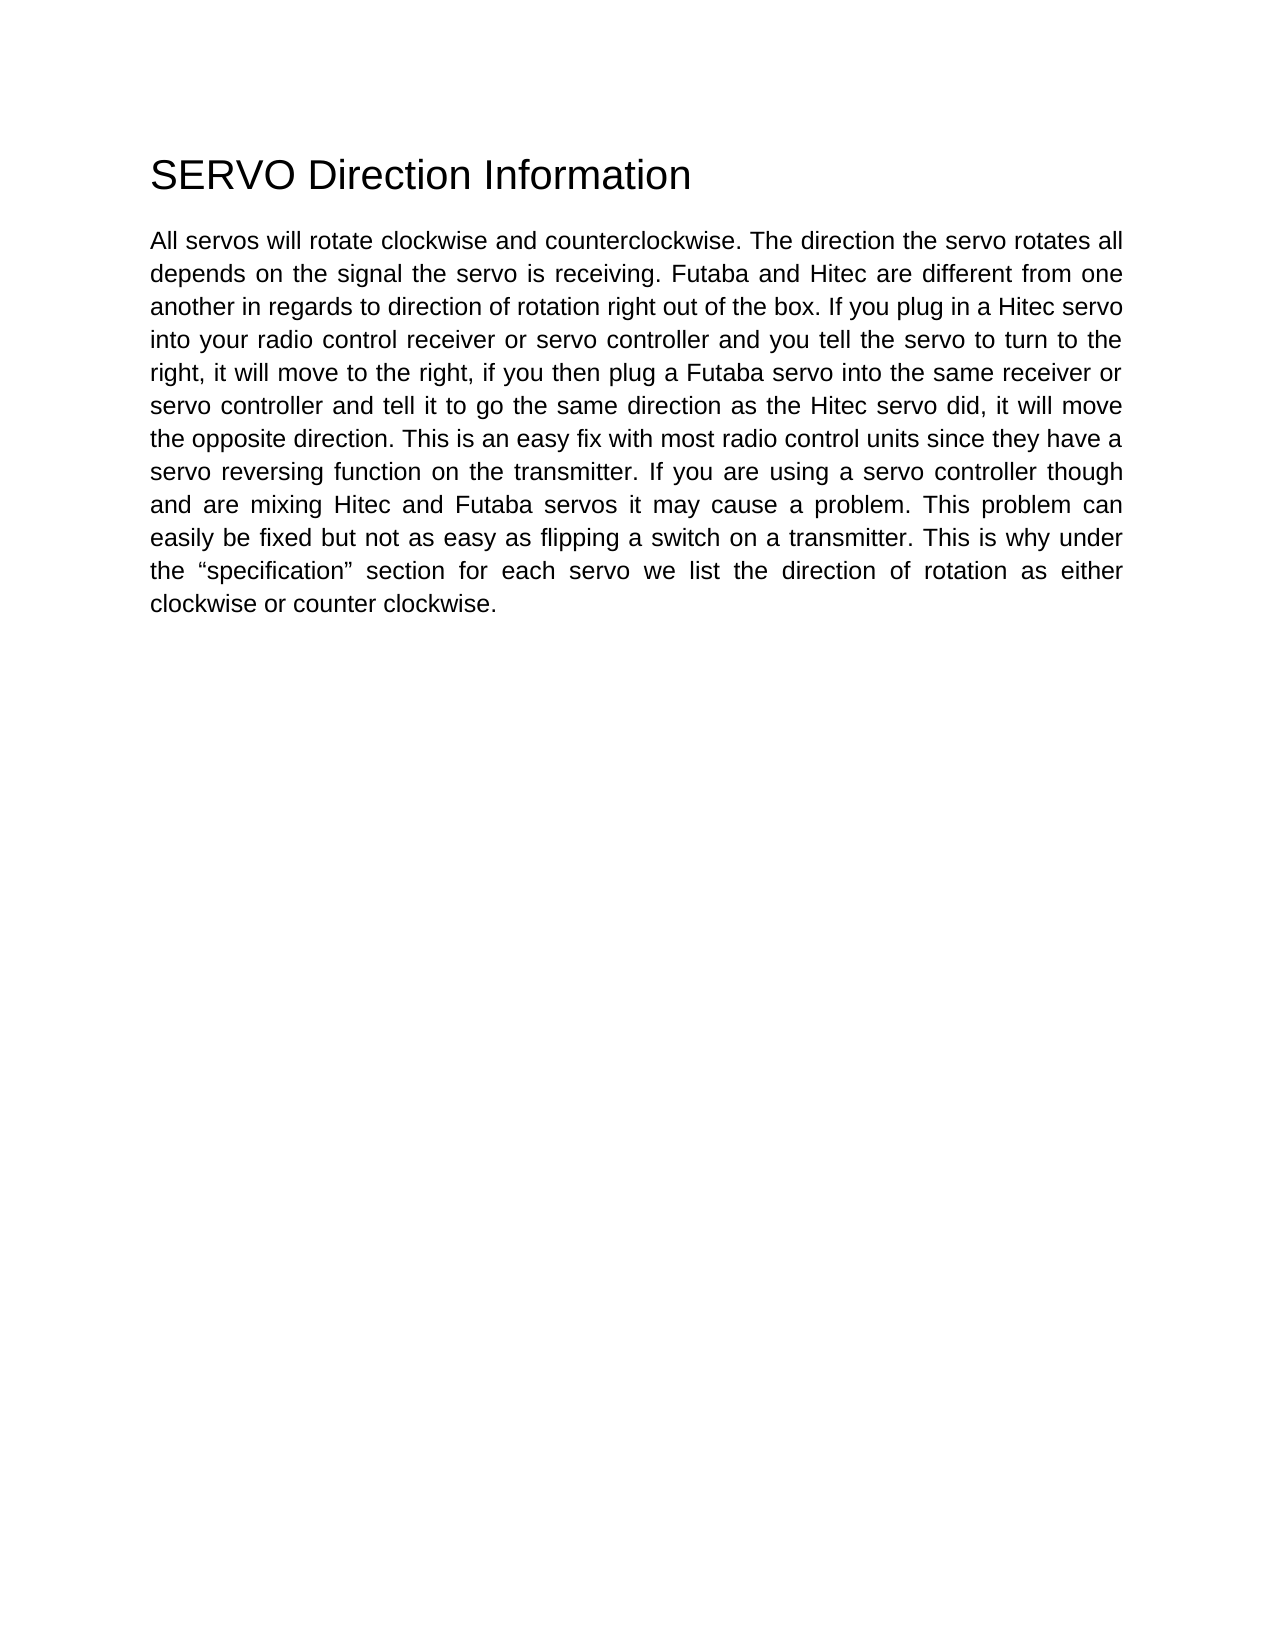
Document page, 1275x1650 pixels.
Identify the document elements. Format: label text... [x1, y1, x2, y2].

text SERVO Direction Information [150, 150, 1125, 198]
text All servos will rotate clockwise and counterclockwise. The direction the servo rotates all depends on the signal the servo is receiving. Futaba and Hitec are different from one another in regards to direction of rotation right out of the box. If you plug in a Hitec servo into your radio control receiver or servo controller and you tell the servo to turn to the right, it will move to the right, if you then plug a Futaba servo into the same receiver or servo controller and tell it to go the same direction as the Hitec servo did, it will move the opposite direction. This is an easy fix with most radio control units since they have a servo reversing function on the transmitter. If you are using a servo controller though and are mixing Hitec and Futaba servos it may cause a problem. This problem can easily be fixed but not as easy as flipping a switch on a transmitter. This is why under the “specification” section for each servo we list the direction of rotation as either clockwise or counter clockwise. [150, 226, 1125, 618]
